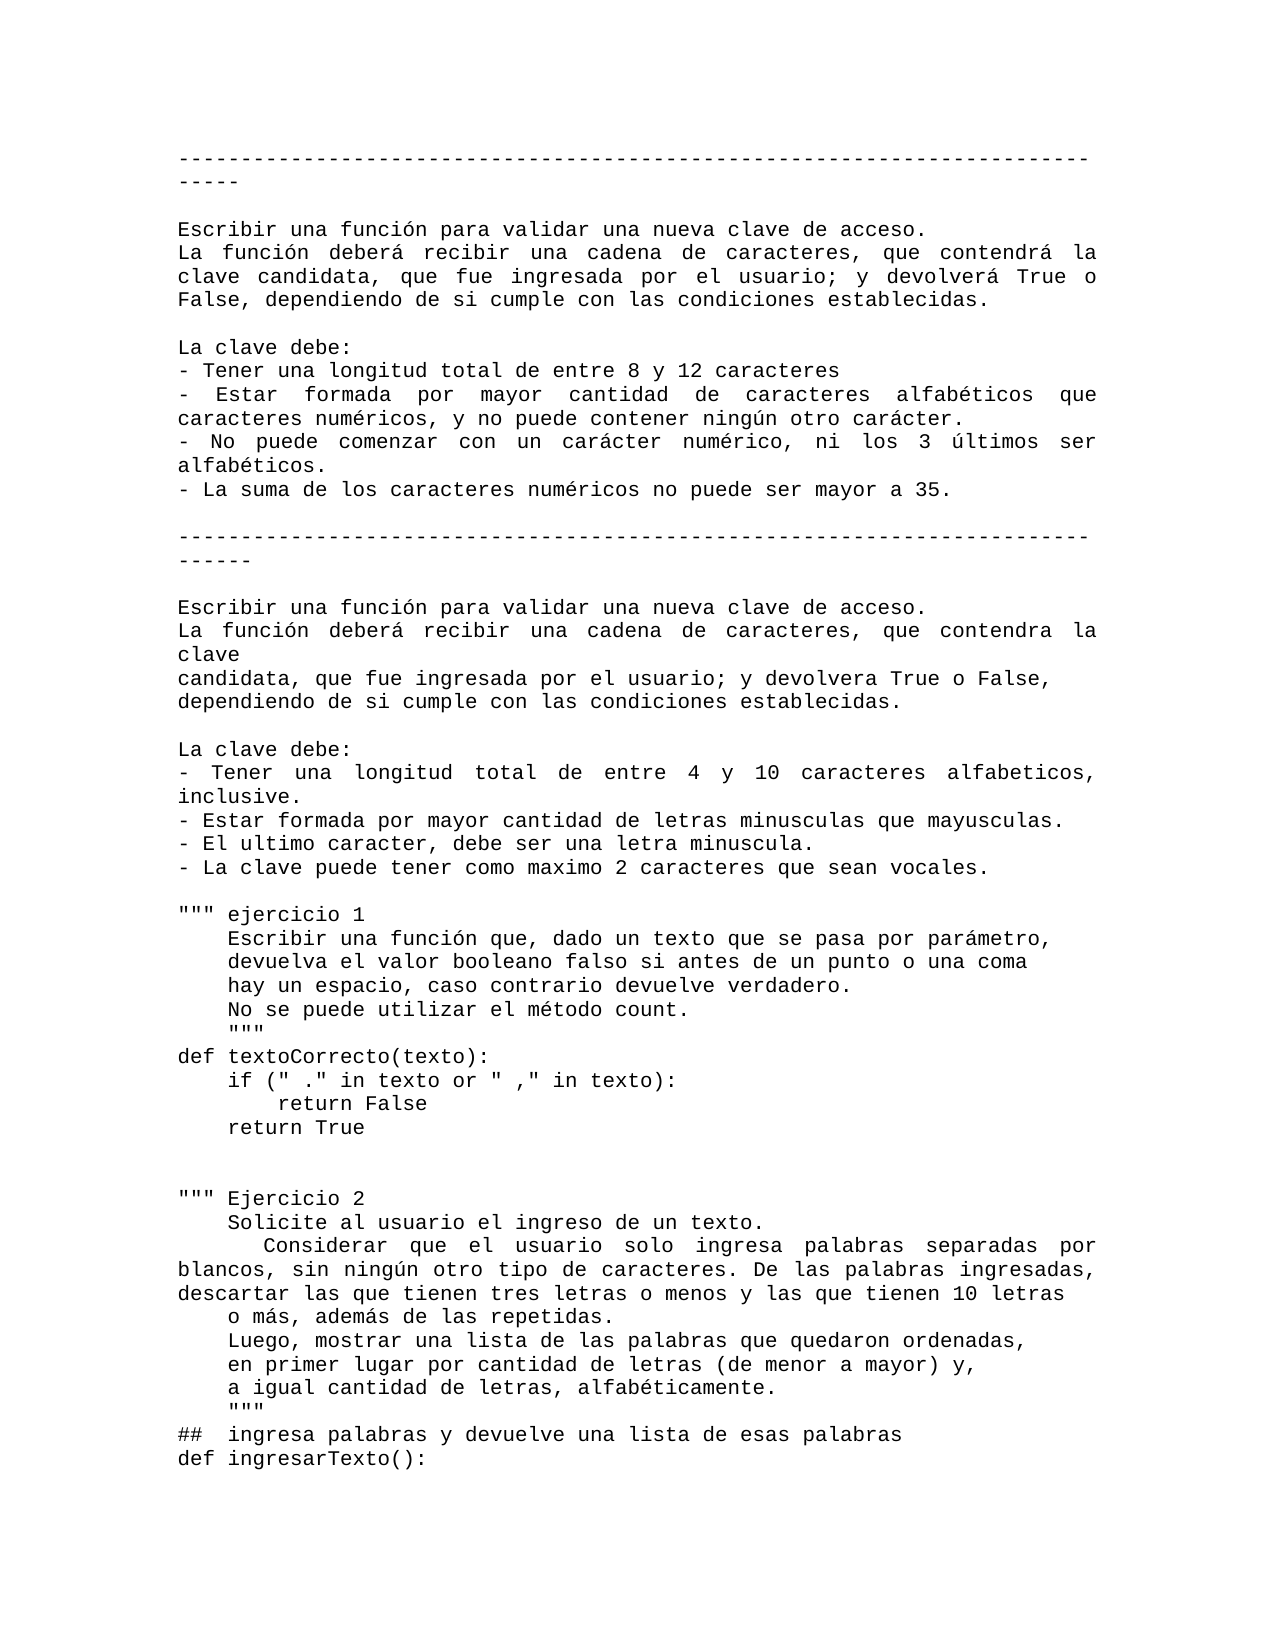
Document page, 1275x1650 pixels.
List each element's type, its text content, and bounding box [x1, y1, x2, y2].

text en primer lugar por cantidad de letras (de menor a mayor) y, [177, 1353, 1098, 1377]
text hay un espacio, caso contrario devuelve verdadero. [177, 975, 1098, 999]
text ------------------------------------------------------------------------------- [177, 526, 1098, 573]
text """ ejercicio 1 [177, 904, 1098, 928]
text Escribir una función para validar una nueva clave de acceso. [177, 218, 1098, 242]
text Considerar que el usuario solo ingresa palabras separadas por blancos, sin ningún otro tipo de caracteres. De las palabras ingresadas, descartar las que tienen tres letras o menos y las que tienen 10 letras [177, 1235, 1098, 1306]
text a igual cantidad de letras, alfabéticamente. [177, 1377, 1098, 1401]
text ## ingresa palabras y devuelve una lista de esas palabras [177, 1424, 1098, 1448]
text No se puede utilizar el método count. [177, 999, 1098, 1022]
text Solicite al usuario el ingreso de un texto. [177, 1212, 1098, 1235]
text - Tener una longitud total de entre 8 y 12 caracteres [177, 360, 1098, 384]
text - No puede comenzar con un carácter numérico, ni los 3 últimos ser alfabéticos. [177, 431, 1098, 479]
text return True [177, 1117, 1098, 1141]
text - Estar formada por mayor cantidad de letras minusculas que mayusculas. [177, 810, 1098, 833]
text """ Ejercicio 2 [177, 1188, 1098, 1212]
text """ [177, 1401, 1098, 1424]
text if (" ." in texto or " ," in texto): [177, 1070, 1098, 1093]
text - La suma de los caracteres numéricos no puede ser mayor a 35. [177, 479, 1098, 502]
text - Tener una longitud total de entre 4 y 10 caracteres alfabeticos, inclusive. [177, 762, 1098, 810]
text Escribir una función que, dado un texto que se pasa por parámetro, [177, 928, 1098, 952]
text o más, además de las repetidas. [177, 1306, 1098, 1330]
text def textoCorrecto(texto): [177, 1046, 1098, 1070]
text La clave debe: [177, 337, 1098, 360]
text La función deberá recibir una cadena de caracteres, que contendra la clave [177, 621, 1098, 668]
text La función deberá recibir una cadena de caracteres, que contendrá la clave candidata, que fue ingresada por el usuario; y devolverá True o False, dependiendo de si cumple con las condiciones establecidas. [177, 242, 1098, 313]
text La clave debe: [177, 739, 1098, 762]
text """ [177, 1022, 1098, 1046]
text - La clave puede tener como maximo 2 caracteres que sean vocales. [177, 857, 1098, 881]
text - El ultimo caracter, debe ser una letra minuscula. [177, 833, 1098, 857]
text Luego, mostrar una lista de las palabras que quedaron ordenadas, [177, 1330, 1098, 1353]
text Escribir una función para validar una nueva clave de acceso. [177, 597, 1098, 621]
text ------------------------------------------------------------------------------ [177, 148, 1098, 195]
text candidata, que fue ingresada por el usuario; y devolvera True o False, [177, 668, 1098, 691]
text devuelva el valor booleano falso si antes de un punto o una coma [177, 952, 1098, 975]
text return False [177, 1093, 1098, 1117]
text - Estar formada por mayor cantidad de caracteres alfabéticos que caracteres numéricos, y no puede contener ningún otro carácter. [177, 384, 1098, 431]
text def ingresarTexto(): [177, 1448, 1098, 1472]
text dependiendo de si cumple con las condiciones establecidas. [177, 691, 1098, 715]
